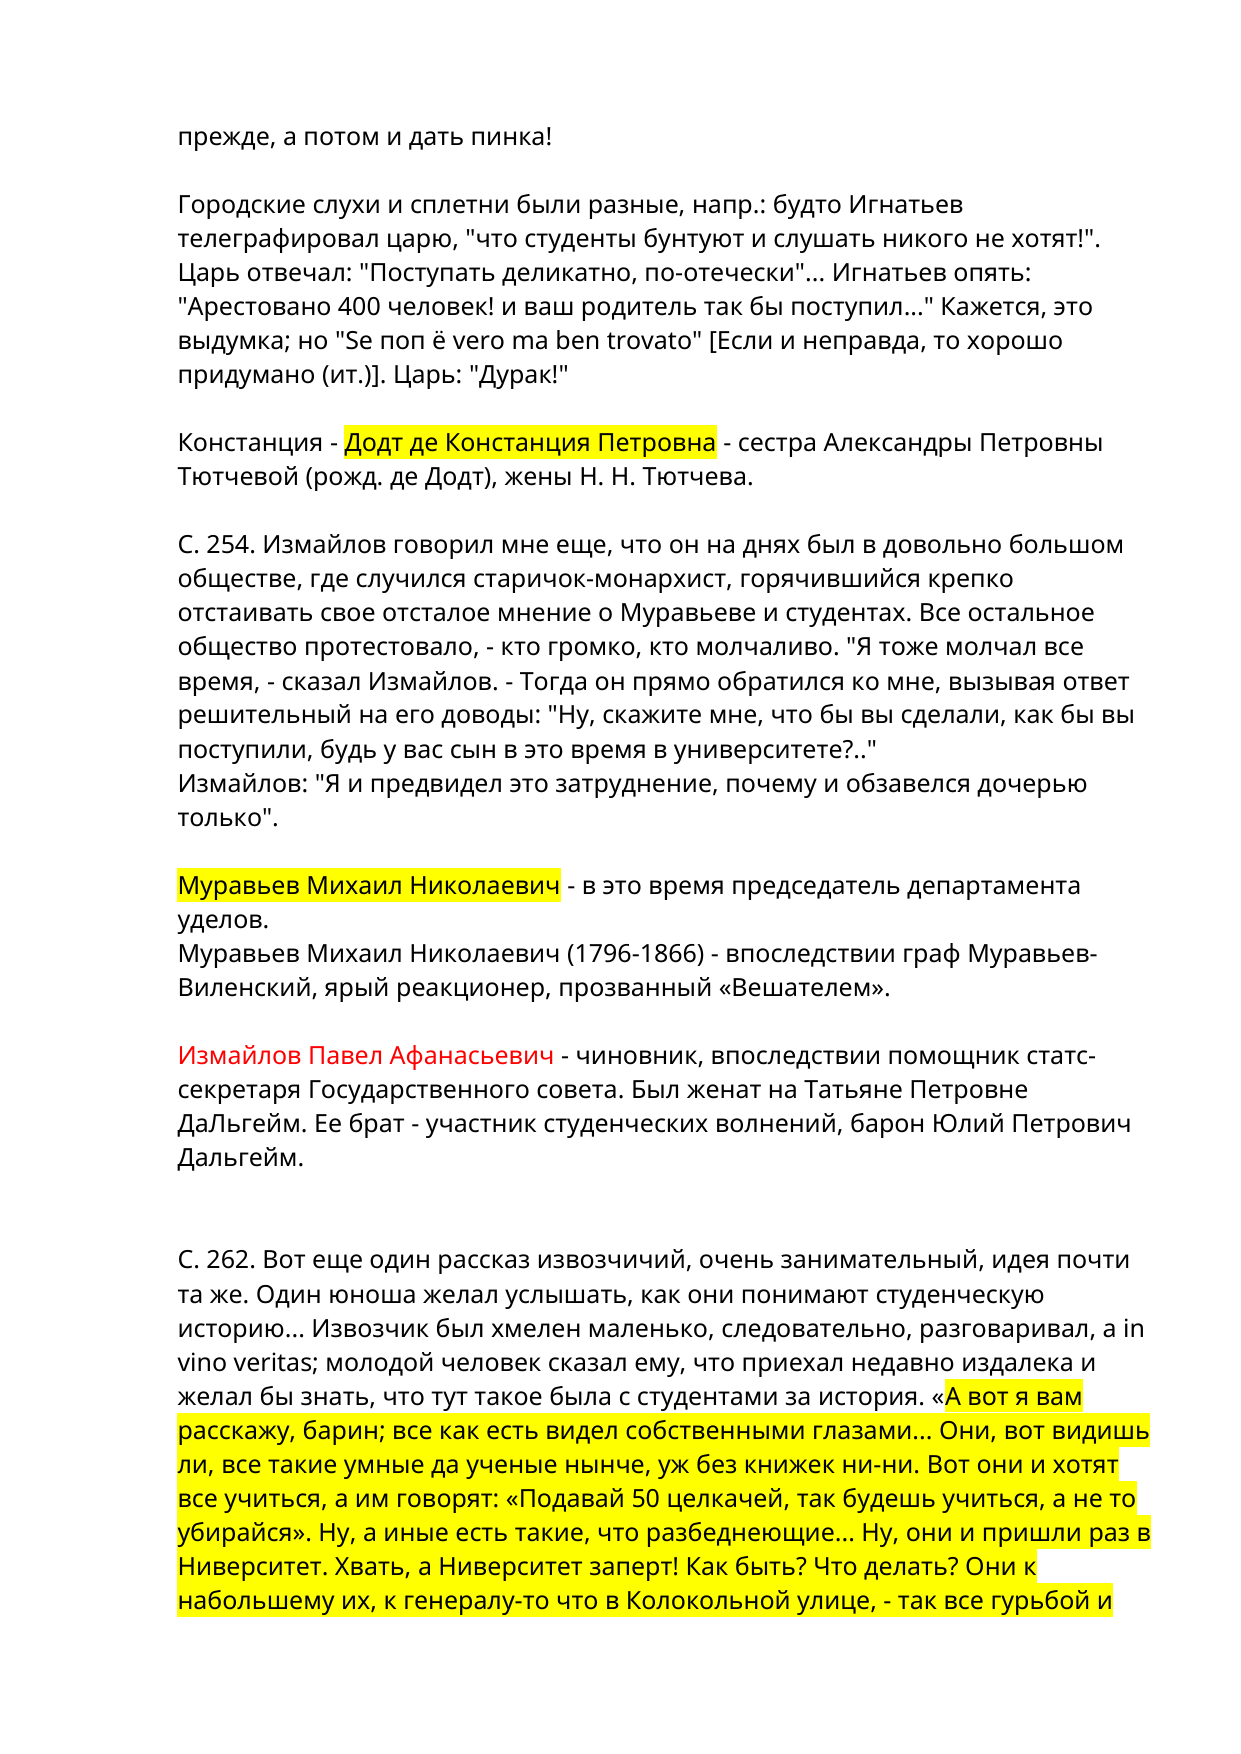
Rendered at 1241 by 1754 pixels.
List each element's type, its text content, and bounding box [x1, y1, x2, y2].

text С. 254. Измайлов говорил мне еще, что он на днях был в довольно большом обществе, где случился старичок-монархист, горячившийся крепко отстаивать свое отсталое мнение о Муравьеве и студентах. Все остальное общество протестовало, - кто громко, кто молчаливо. "Я тоже молчал все время, - сказал Измайлов. - Тогда он прямо обратился ко мне, вызывая ответ решительный на его доводы: "Ну, скажите мне, что бы вы сделали, как бы вы поступили, будь у вас сын в это время в университете?.." [177, 527, 1152, 765]
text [177, 118, 1152, 152]
text Констанция - Додт де Констанция Петровна - сестра Александры Петровны Тютчевой (рожд. де Додт), жены Н. Н. Тютчева. [177, 425, 1152, 493]
text Муравьев Михаил Николаевич - в это время председатель департамента уделов. [177, 867, 1152, 936]
text Измайлов Павел Афанасьевич - чиновник, впоследствии помощник статс-секретаря Государственного совета. Был женат на Татьяне Петровне ДаЛьгейм. Ее брат - участник студенческих волнений, барон Юлий Петрович Дальгейм. [177, 1038, 1152, 1174]
text Муравьев Михаил Николаевич (1796-1866) - впоследствии граф Муравьев-Виленский, ярый реакционер, прозванный «Вешателем». [177, 936, 1152, 1004]
text Измайлов: "Я и предвидел это затруднение, почему и обзавелся дочерью только". [177, 765, 1152, 833]
text Городские слухи и сплетни были разные, напр.: будто Игнатьев телеграфировал царю, "что студенты бунтуют и слушать никого не хотят!". Царь отвечал: "Поступать деликатно, по-отечески"... Игнатьев опять: "Арестовано 400 человек! и ваш родитель так бы поступил..." Кажется, это выдумка; но "Se поп ё vero ma ben trovato" [Если и неправда, то хорошо придумано (ит.)]. Царь: "Дурак!" [177, 186, 1152, 391]
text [177, 1242, 1152, 1617]
